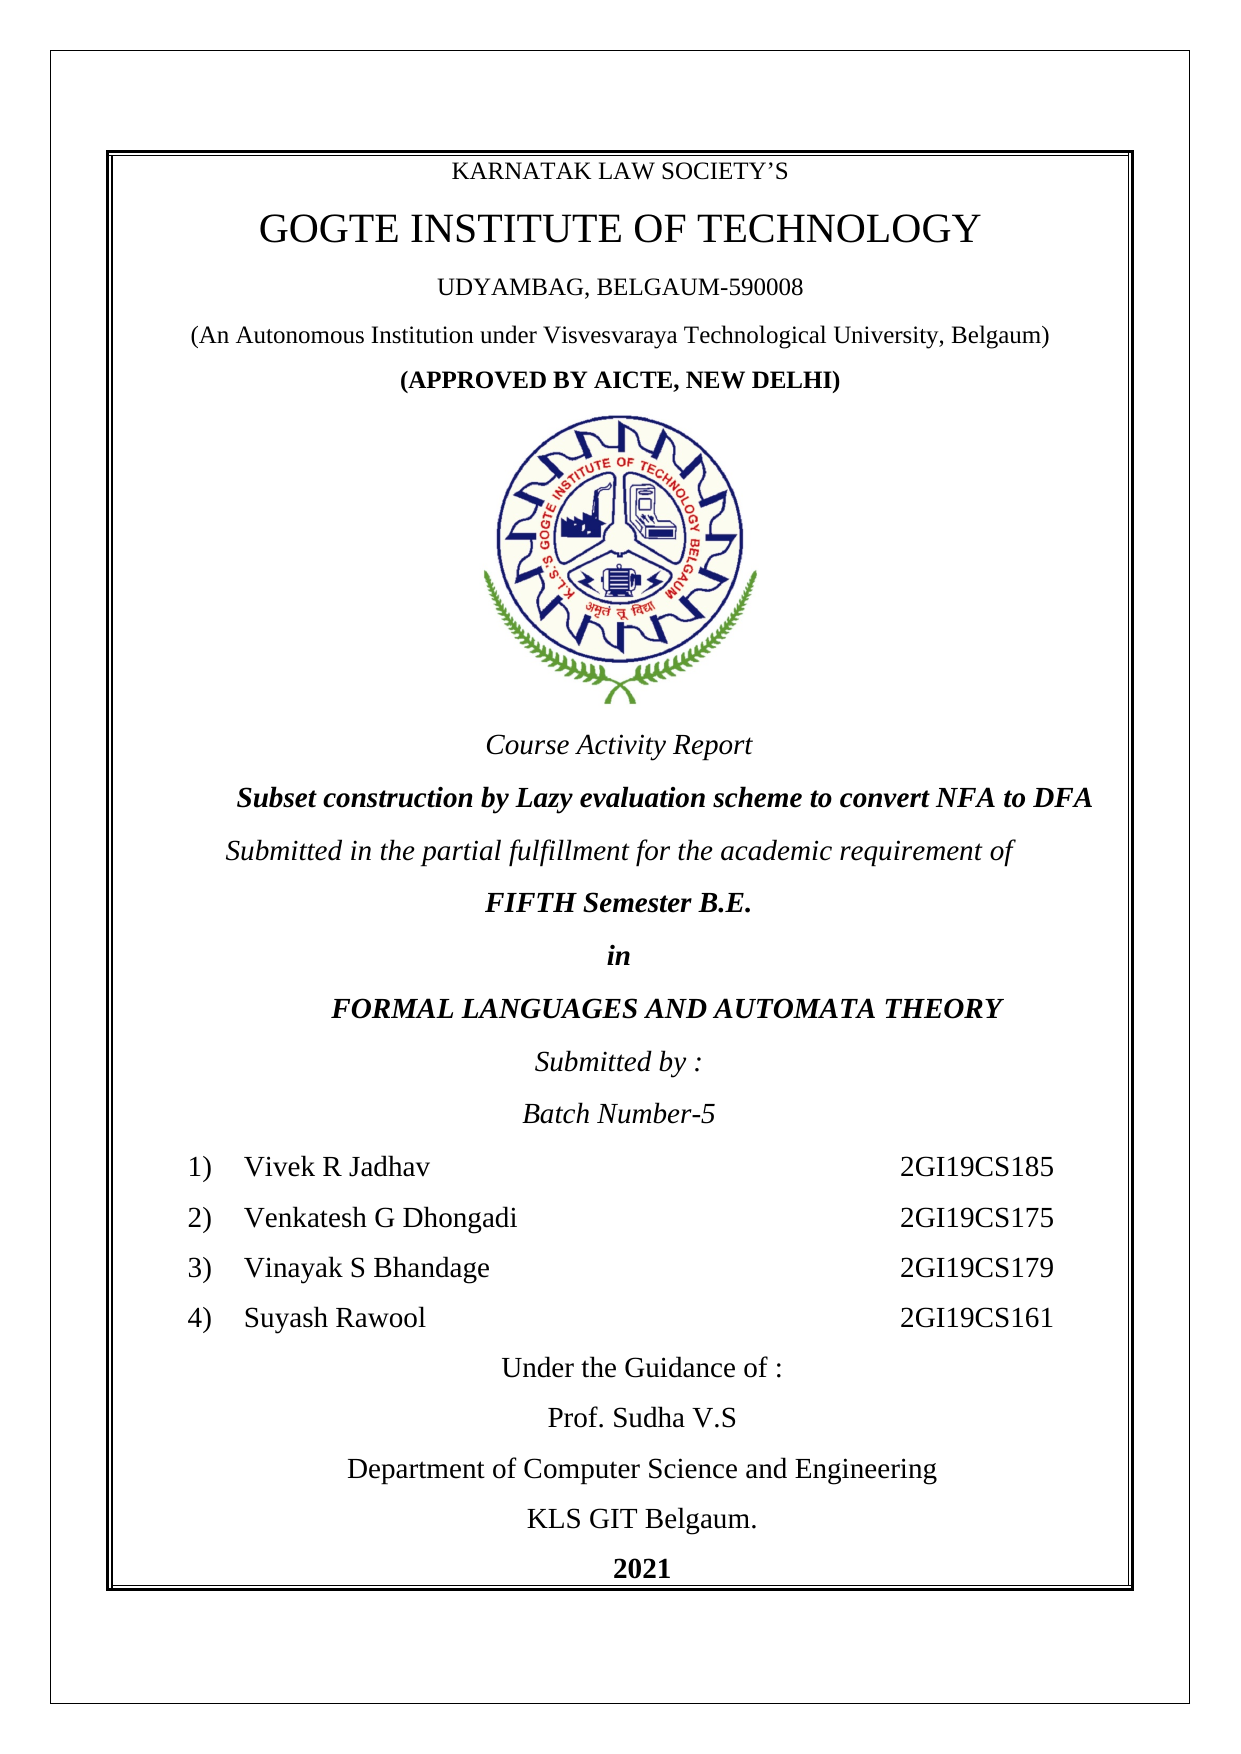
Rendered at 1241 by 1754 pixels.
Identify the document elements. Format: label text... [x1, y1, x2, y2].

text (APPROVED BY AICTE, NEW DELHI) [113, 359, 1128, 394]
text Prof. Sudha V.S [113, 1394, 1128, 1434]
text Under the Guidance of : [113, 1344, 1128, 1384]
text Course Activity Report [113, 721, 1128, 761]
text 2021 [113, 1545, 1128, 1585]
text UDYAMBAG, BELGAUM-590008 [113, 266, 1128, 301]
text (An Autonomous Institution under Visvesvaraya Technological University, Belgaum) [113, 314, 1128, 349]
list Venkatesh G Dhongadi 2GI19CS175 [113, 1193, 1128, 1233]
text Batch Number-5 [113, 1090, 1128, 1130]
text Subset construction by Lazy evaluation scheme to convert NFA to DFA [113, 773, 1128, 813]
text GOGTE INSTITUTE OF TECHNOLOGY [113, 198, 1128, 252]
text in [113, 932, 1128, 972]
text Submitted in the partial fulfillment for the academic requirement of [113, 826, 1128, 866]
text KARNATAK LAW SOCIETY’S [113, 156, 1128, 185]
text Submitted by : [113, 1038, 1128, 1077]
list Suyash Rawool 2GI19CS161 [113, 1294, 1128, 1334]
list Vivek R Jadhav 2GI19CS185 [113, 1143, 1128, 1183]
text FIFTH Semester B.E. [113, 879, 1128, 919]
list Vinayak S Bhandage 2GI19CS179 [113, 1244, 1128, 1283]
text FORMAL LANGUAGES AND AUTOMATA THEORY [113, 985, 1128, 1024]
text KLS GIT Belgaum. [113, 1495, 1128, 1534]
text Department of Computer Science and Engineering [113, 1444, 1128, 1484]
